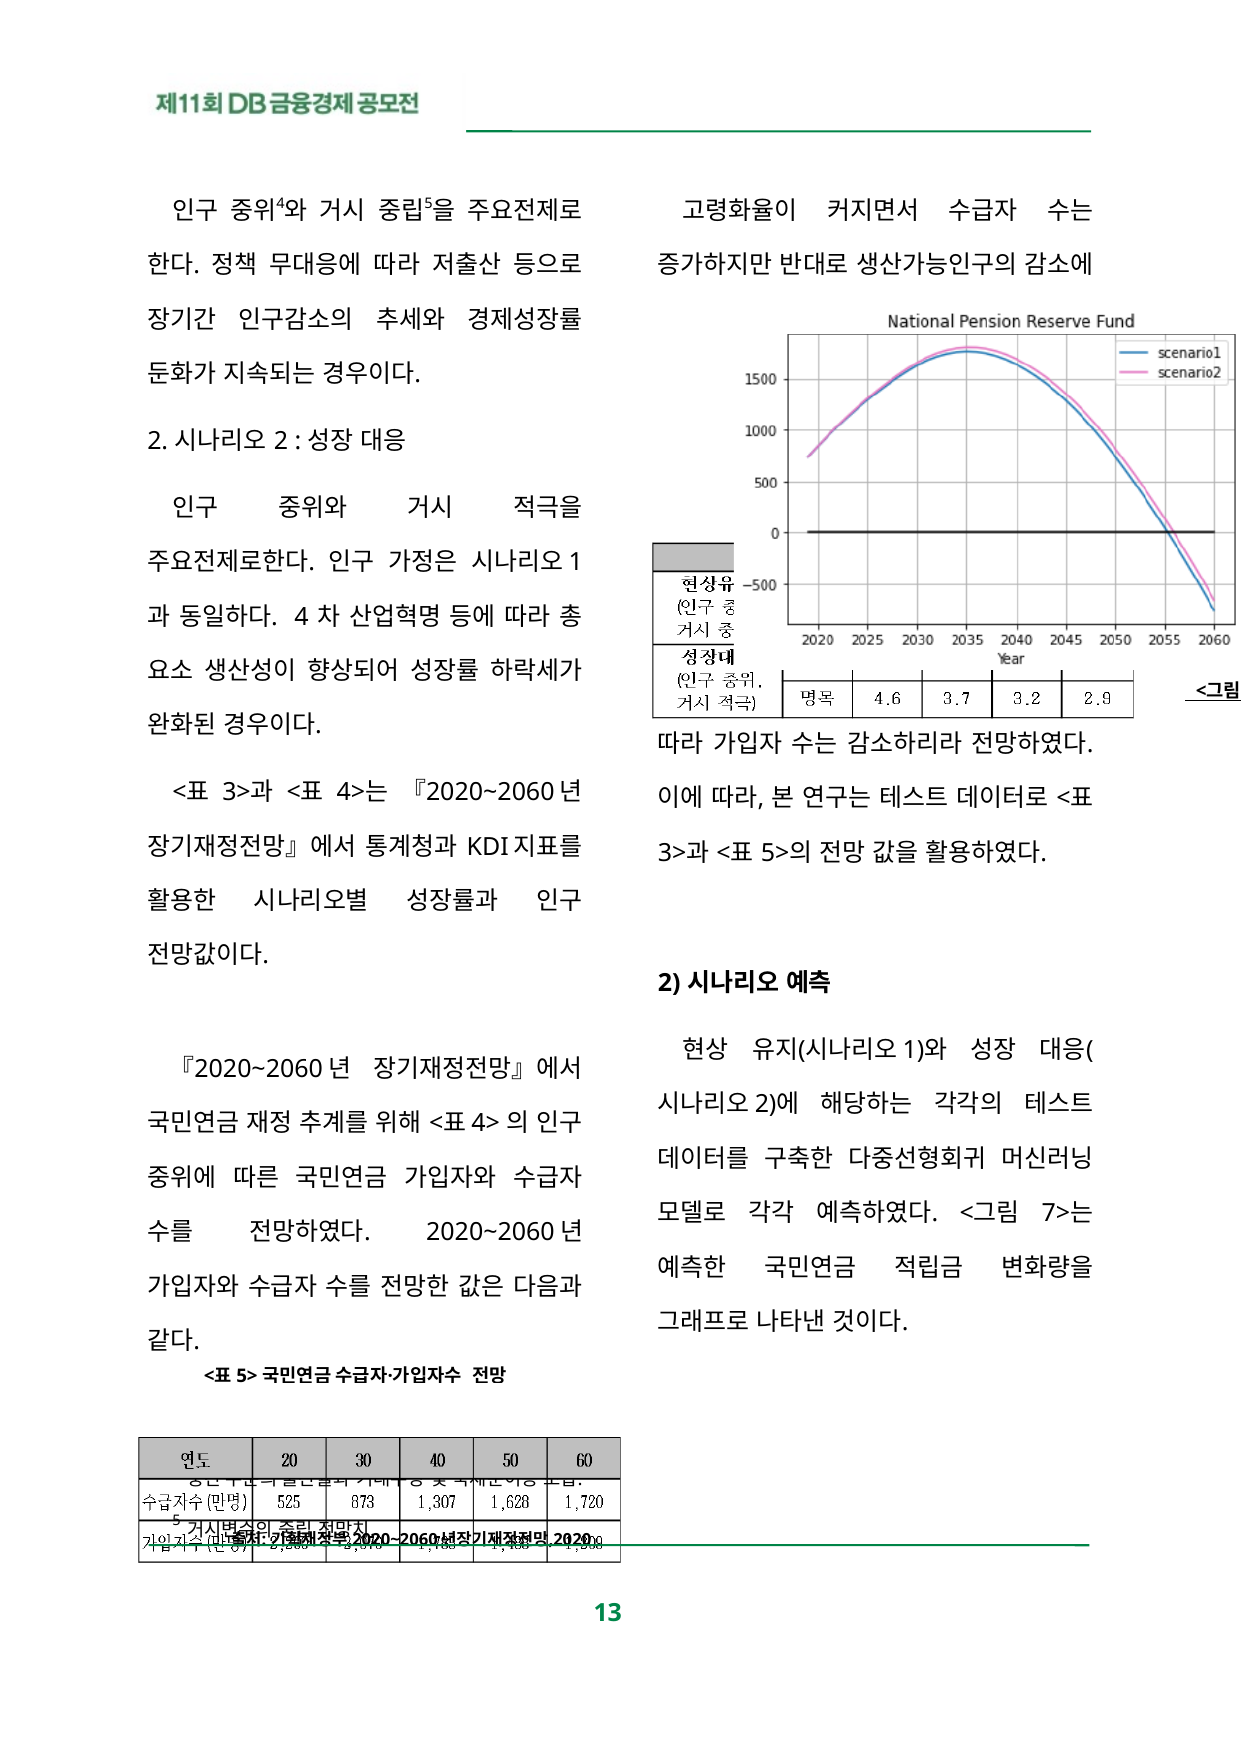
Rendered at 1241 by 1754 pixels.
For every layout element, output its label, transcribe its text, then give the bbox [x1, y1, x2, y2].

text 고령화율이 커지면서 수급자 수는 증가하지만 반대로 생산가능인구의 감소에 따라 가입자 수는 감소하리라 전망하였다. 이에 따라, 본 연구는 테스트 데이터로 <표 3>과 <표 5>의 전망 값을 활용하였다. [658, 191, 1093, 540]
text 인구 중위와 거시 중립을 주요전제로 한다. 정책 무대응에 따라 저출산 등으로 장기간 인구감소의 추세와 경제성장률 둔화가 지속되는 경우이다. [147, 191, 583, 390]
picture [138, 1437, 621, 1566]
text 고령화율이 커지면서 수급자 수는 증가하지만 반대로 생산가능인구의 감소에 따라 가입자 수는 감소하리라 전망하였다. 이에 따라, 본 연구는 테스트 데이터로 <표 3>과 <표 5>의 전망 값을 활용하였다. [658, 724, 1093, 868]
text 2. 시나리오 2 : 성장 대응 [147, 421, 583, 457]
text 2) 시나리오 예측 [658, 963, 1093, 999]
picture [147, 73, 467, 139]
text <표 3>과 <표 4>는 『2020~2060년 장기재정전망』에서 통계청과 KDI지표를 활용한 시나리오별 성장률과 인구 전망값이다. [147, 772, 583, 971]
text 『2020~2060년 장기재정전망』에서 국민연금 재정 추계를 위해 <표4> 의 인구 중위에 따른 국민연금 가입자와 수급자 수를 전망하였다. 2020~2060년 가입자와 수급자 수를 전망한 값은 다음과 같다. [147, 1048, 583, 1357]
text 현상 유지(시나리오1)와 성장 대응(시나리오2)에 해당하는 각각의 테스트 데이터를 구축한 다중선형회귀 머신러닝 모델로 각각 예측하였다. <그림 7>는 예측한 국민연금 적립금 변화량을 그래프로 나타낸 것이다. [658, 1029, 1093, 1338]
picture [652, 304, 1241, 724]
text 인구 중위와 거시 적극을 주요전제로한다. 인구 가정은 시나리오1과 동일하다. 4 차 산업혁명 등에 따라 총 요소 생산성이 향상되어 성장률 하락세가 완화된 경우이다. [147, 487, 583, 741]
